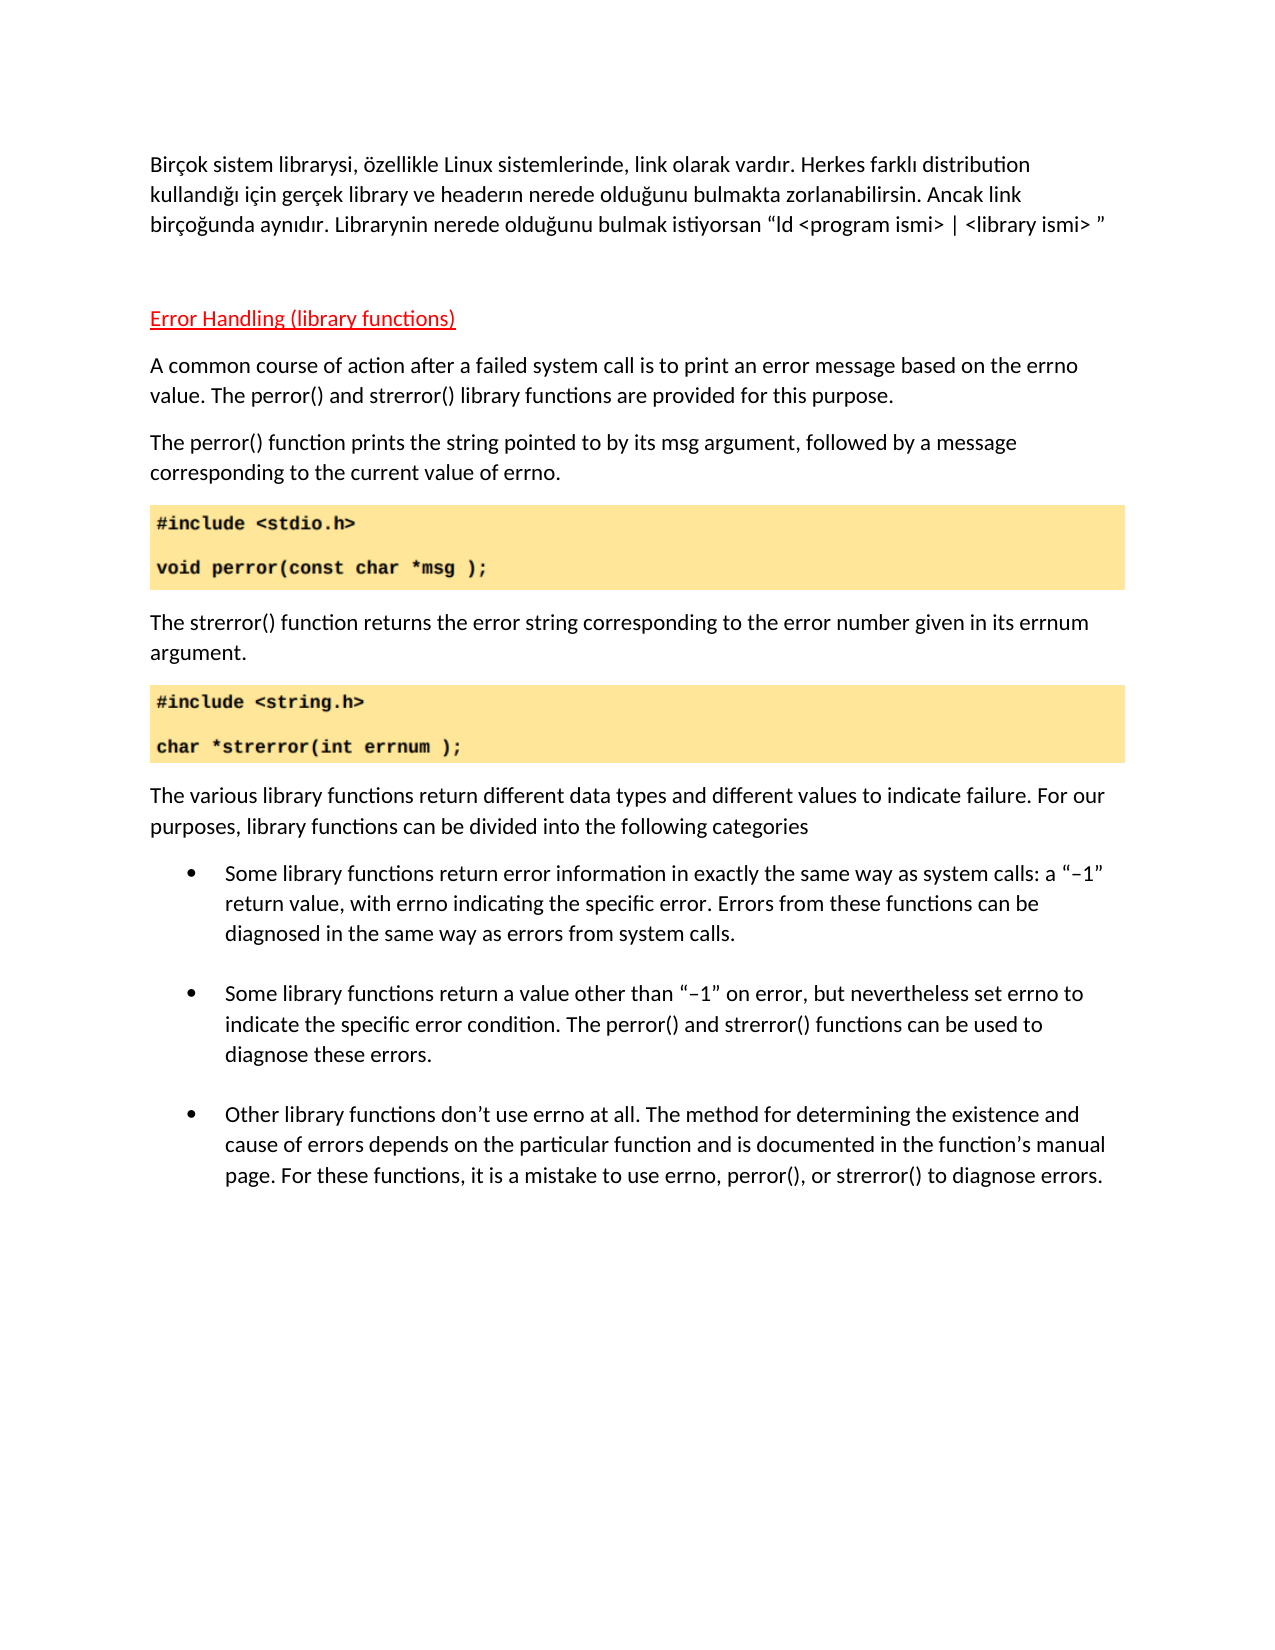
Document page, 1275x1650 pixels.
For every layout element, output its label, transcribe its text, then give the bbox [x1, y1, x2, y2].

list Some library functions return error information in exactly the same way as system calls: a “–1” return value, with errno indicating the specific error. Errors from these functions can be diagnosed in the same way as errors from system calls. [187, 859, 1125, 947]
text The strerror() function returns the error string corresponding to the error number given in its errnum argument. [150, 608, 1125, 666]
picture [150, 505, 1125, 590]
list Other library functions don’t use errno at all. The method for determining the existence and cause of errors depends on the particular function and is documented in the function’s manual page. For these functions, it is a mistake to use errno, perror(), or strerror() to diagnose errors. [187, 1100, 1125, 1189]
picture [150, 685, 1125, 763]
text Birçok sistem librarysi, özellikle Linux sistemlerinde, link olarak vardır. Herkes farklı distribution kullandığı için gerçek library ve headerın nerede olduğunu bulmakta zorlanabilirsin. Ancak link birçoğunda aynıdır. Librarynin nerede olduğunu bulmak istiyorsan “ld <program ismi> | <library ismi> ” [150, 150, 1125, 238]
text A common course of action after a failed system call is to print an error message based on the errno value. The perror() and strerror() library functions are provided for this purpose. [150, 351, 1125, 409]
text The various library functions return different data types and different values to indicate failure. For our purposes, library functions can be divided into the following categories [150, 782, 1125, 840]
text Error Handling (library functions) [150, 304, 1125, 332]
list Some library functions return a value other than “–1” on error, but nevertheless set errno to indicate the specific error condition. The perror() and strerror() functions can be used to diagnose these errors. [187, 979, 1125, 1068]
text The perror() function prints the string pointed to by its msg argument, followed by a message corresponding to the current value of errno. [150, 428, 1125, 486]
